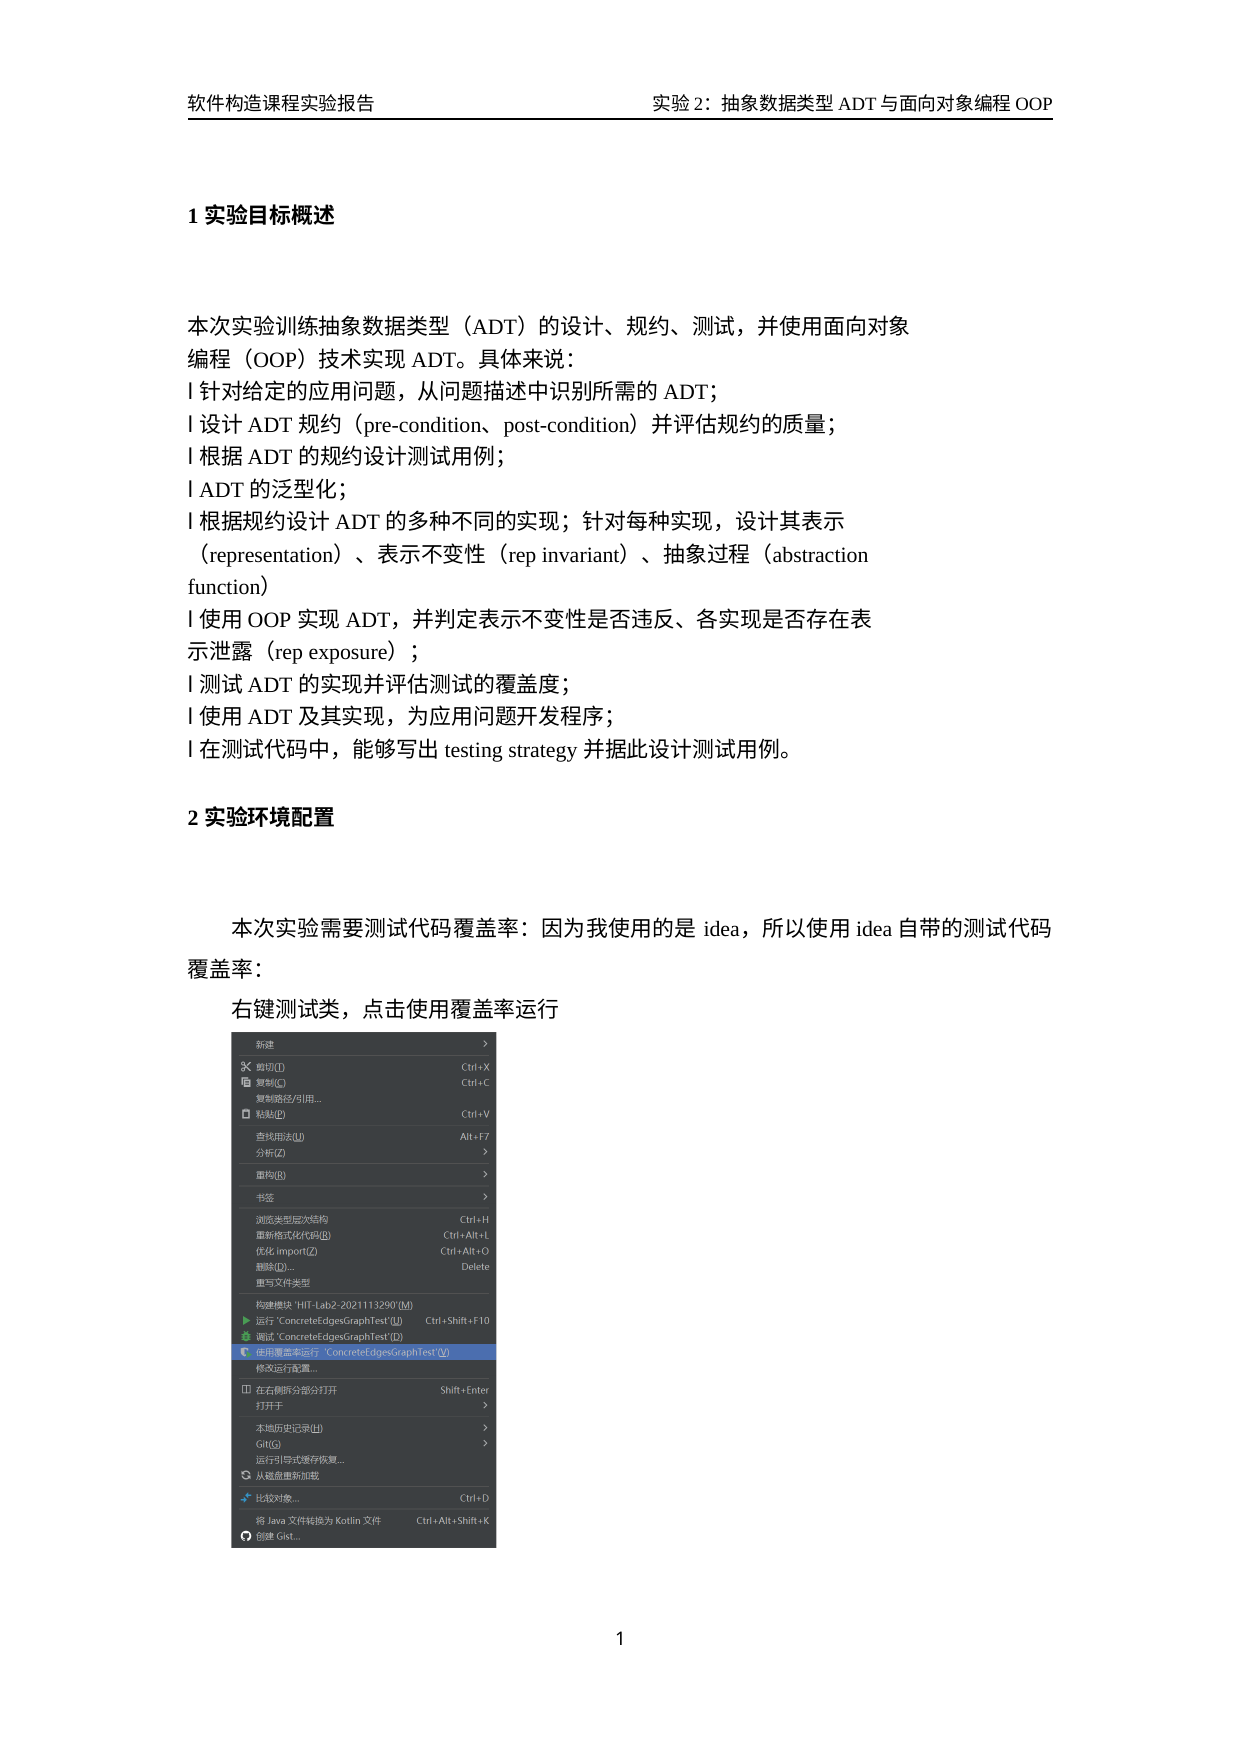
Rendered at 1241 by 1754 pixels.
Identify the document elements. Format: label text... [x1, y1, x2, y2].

text function） [187, 569, 1053, 601]
text l 在测试代码中，能够写出 testing strategy 并据此设计测试用例。 [187, 731, 1053, 764]
text 右键测试类，点击使用覆盖率运行 [187, 992, 1053, 1024]
text l 测试 ADT 的实现并评估测试的覆盖度； [187, 666, 1053, 699]
text l 针对给定的应用问题，从问题描述中识别所需的 ADT； [187, 374, 1053, 406]
text 编程（OOP）技术实现 ADT。具体来说： [187, 341, 1053, 374]
text （representation）、表示不变性（rep invariant）、抽象过程（abstraction [187, 536, 1053, 569]
text l 根据规约设计 ADT 的多种不同的实现；针对每种实现，设计其表示 [187, 504, 1053, 536]
text 本次实验训练抽象数据类型（ADT）的设计、规约、测试，并使用面向对象 [187, 309, 1053, 341]
text 示泄露（rep exposure）； [187, 634, 1053, 666]
text l 使用 ADT 及其实现，为应用问题开发程序； [187, 699, 1053, 731]
text l ADT 的泛型化； [187, 471, 1053, 504]
subtitle 实验环境配置 [187, 799, 1053, 832]
picture [231, 1032, 497, 1548]
subtitle 实验目标概述 [187, 197, 1053, 230]
text l 设计 ADT 规约（pre-condition、post-condition）并评估规约的质量； [187, 406, 1053, 439]
text l 根据 ADT 的规约设计测试用例； [187, 439, 1053, 471]
text l 使用 OOP 实现 ADT，并判定表示不变性是否违反、各实现是否存在表 [187, 601, 1053, 634]
text 本次实验需要测试代码覆盖率：因为我使用的是idea，所以使用idea自带的测试代码覆盖率： [187, 911, 1053, 984]
